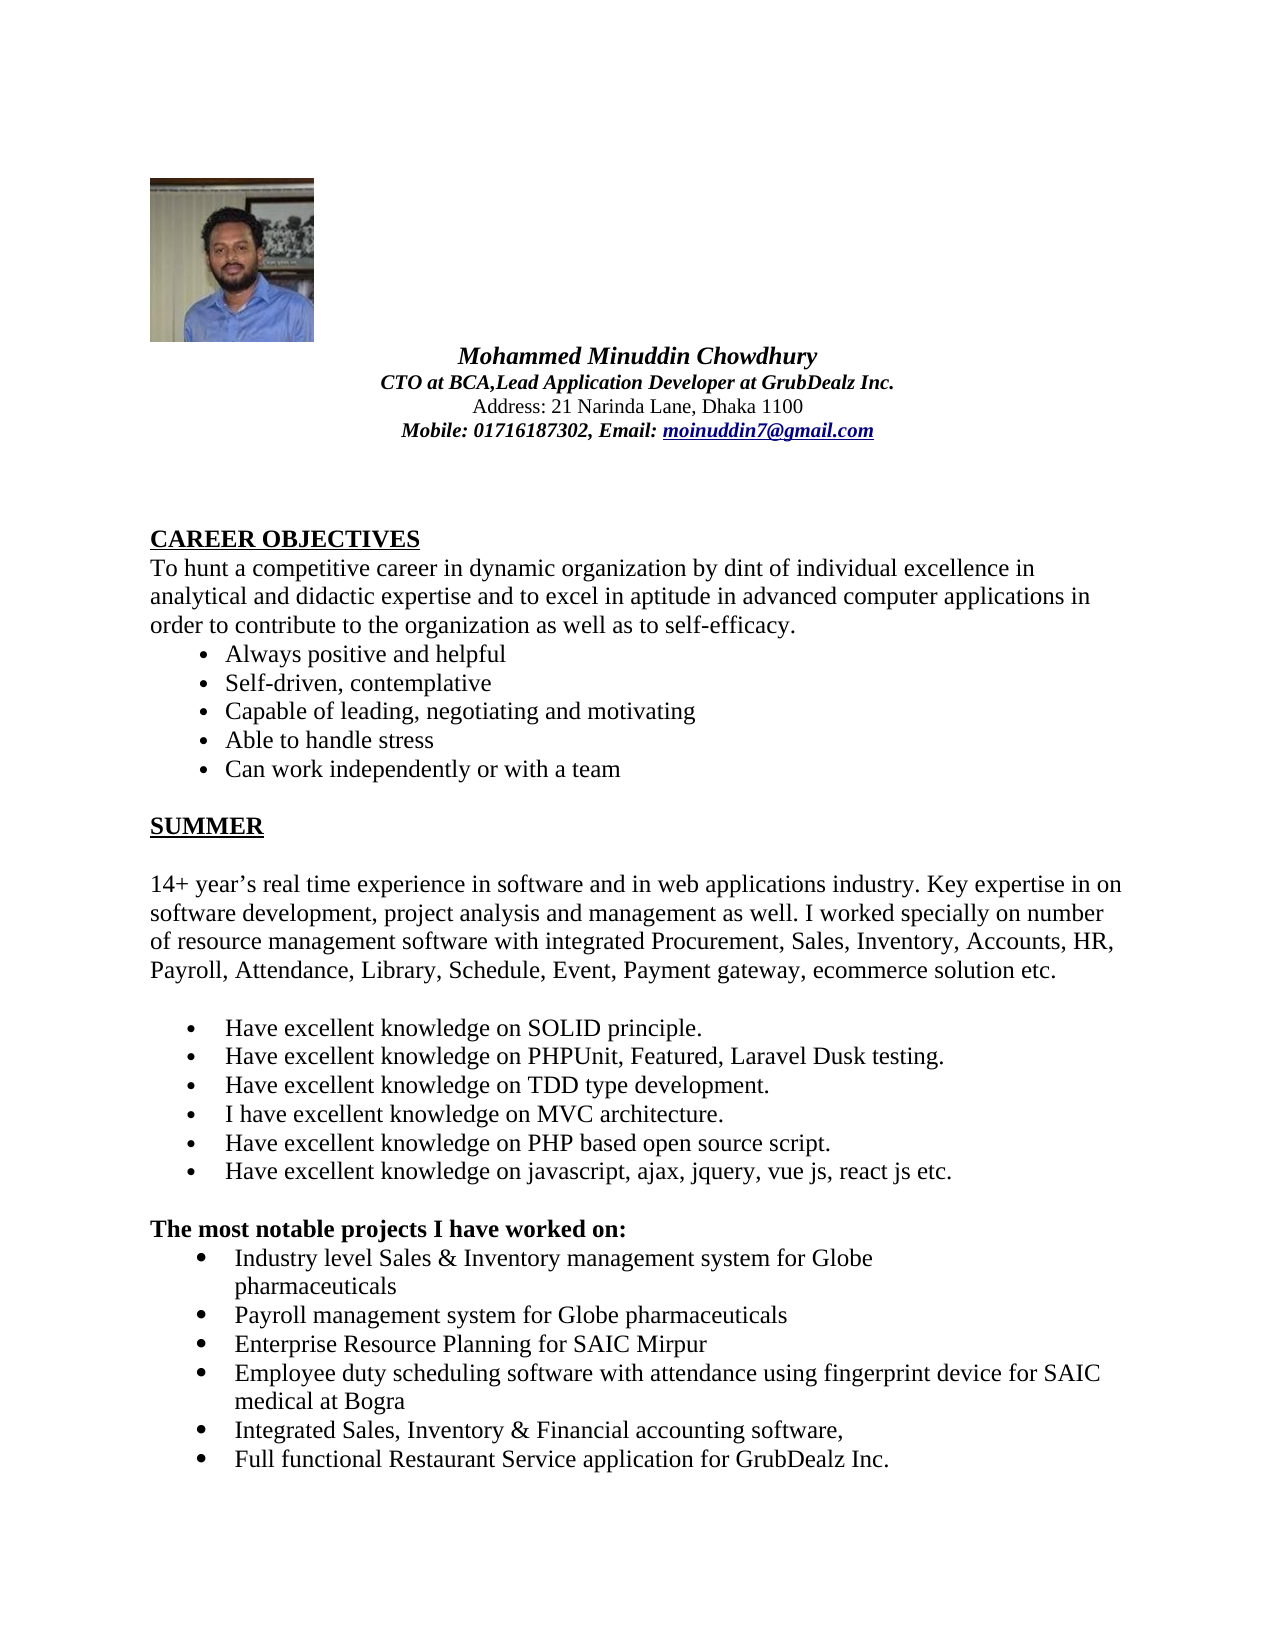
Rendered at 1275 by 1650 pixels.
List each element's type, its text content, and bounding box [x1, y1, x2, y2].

list Have excellent knowledge on SOLID principle. [187, 1013, 1125, 1041]
text CAREER OBJECTIVES [150, 524, 1125, 553]
text To hunt a competitive career in dynamic organization by dint of individual excellence in analytical and didactic expertise and to excel in aptitude in advanced computer applications in order to contribute to the organization as well as to self-efficacy. [150, 553, 1125, 639]
list Industry level Sales & Inventory management system for Globe pharmaceuticals [197, 1243, 1125, 1300]
text SUMMER [150, 811, 1125, 840]
list Have excellent knowledge on PHP based open source script. [187, 1128, 1125, 1156]
list Can work independently or with a team [200, 754, 1125, 783]
list Self-driven, contemplative [200, 668, 1125, 696]
picture [150, 178, 314, 342]
list Payroll management system for Globe pharmaceuticals [197, 1300, 1125, 1329]
list Able to handle stress [200, 725, 1125, 754]
text The most notable projects I have worked on: [150, 1214, 1125, 1243]
list Integrated Sales, Inventory & Financial accounting software, [197, 1415, 1125, 1444]
text CTO at BCA,Lead Application Developer at GrubDealz Inc. [150, 370, 1125, 394]
text 14+ year’s real time experience in software and in web applications industry. Key expertise in on software development, project analysis and management as well. I worked specially on number of resource management software with integrated Procurement, Sales, Inventory, Accounts, HR, Payroll, Attendance, Library, Schedule, Event, Payment gateway, ecommerce solution etc. [150, 869, 1125, 984]
list Have excellent knowledge on javascript, ajax, jquery, vue js, react js etc. [187, 1156, 1125, 1185]
list Always positive and helpful [200, 639, 1125, 668]
text Address: 21 Narinda Lane, Dhaka 1100 [150, 394, 1125, 418]
text Mohammed Minuddin Chowdhury [150, 341, 1125, 370]
list Have excellent knowledge on TDD type development. [187, 1070, 1125, 1099]
list Enterprise Resource Planning for SAIC Mirpur [197, 1329, 1125, 1358]
list Full functional Restaurant Service application for GrubDealz Inc. [197, 1444, 1125, 1473]
list Capable of leading, negotiating and motivating [200, 696, 1125, 725]
list I have excellent knowledge on MVC architecture. [187, 1099, 1125, 1128]
list Employee duty scheduling software with attendance using fingerprint device for SAIC medical at Bogra [197, 1358, 1125, 1415]
list Have excellent knowledge on PHPUnit, Featured, Laravel Dusk testing. [187, 1041, 1125, 1070]
text Mobile: 01716187302, Email: moinuddin7@gmail.com [150, 418, 1125, 442]
